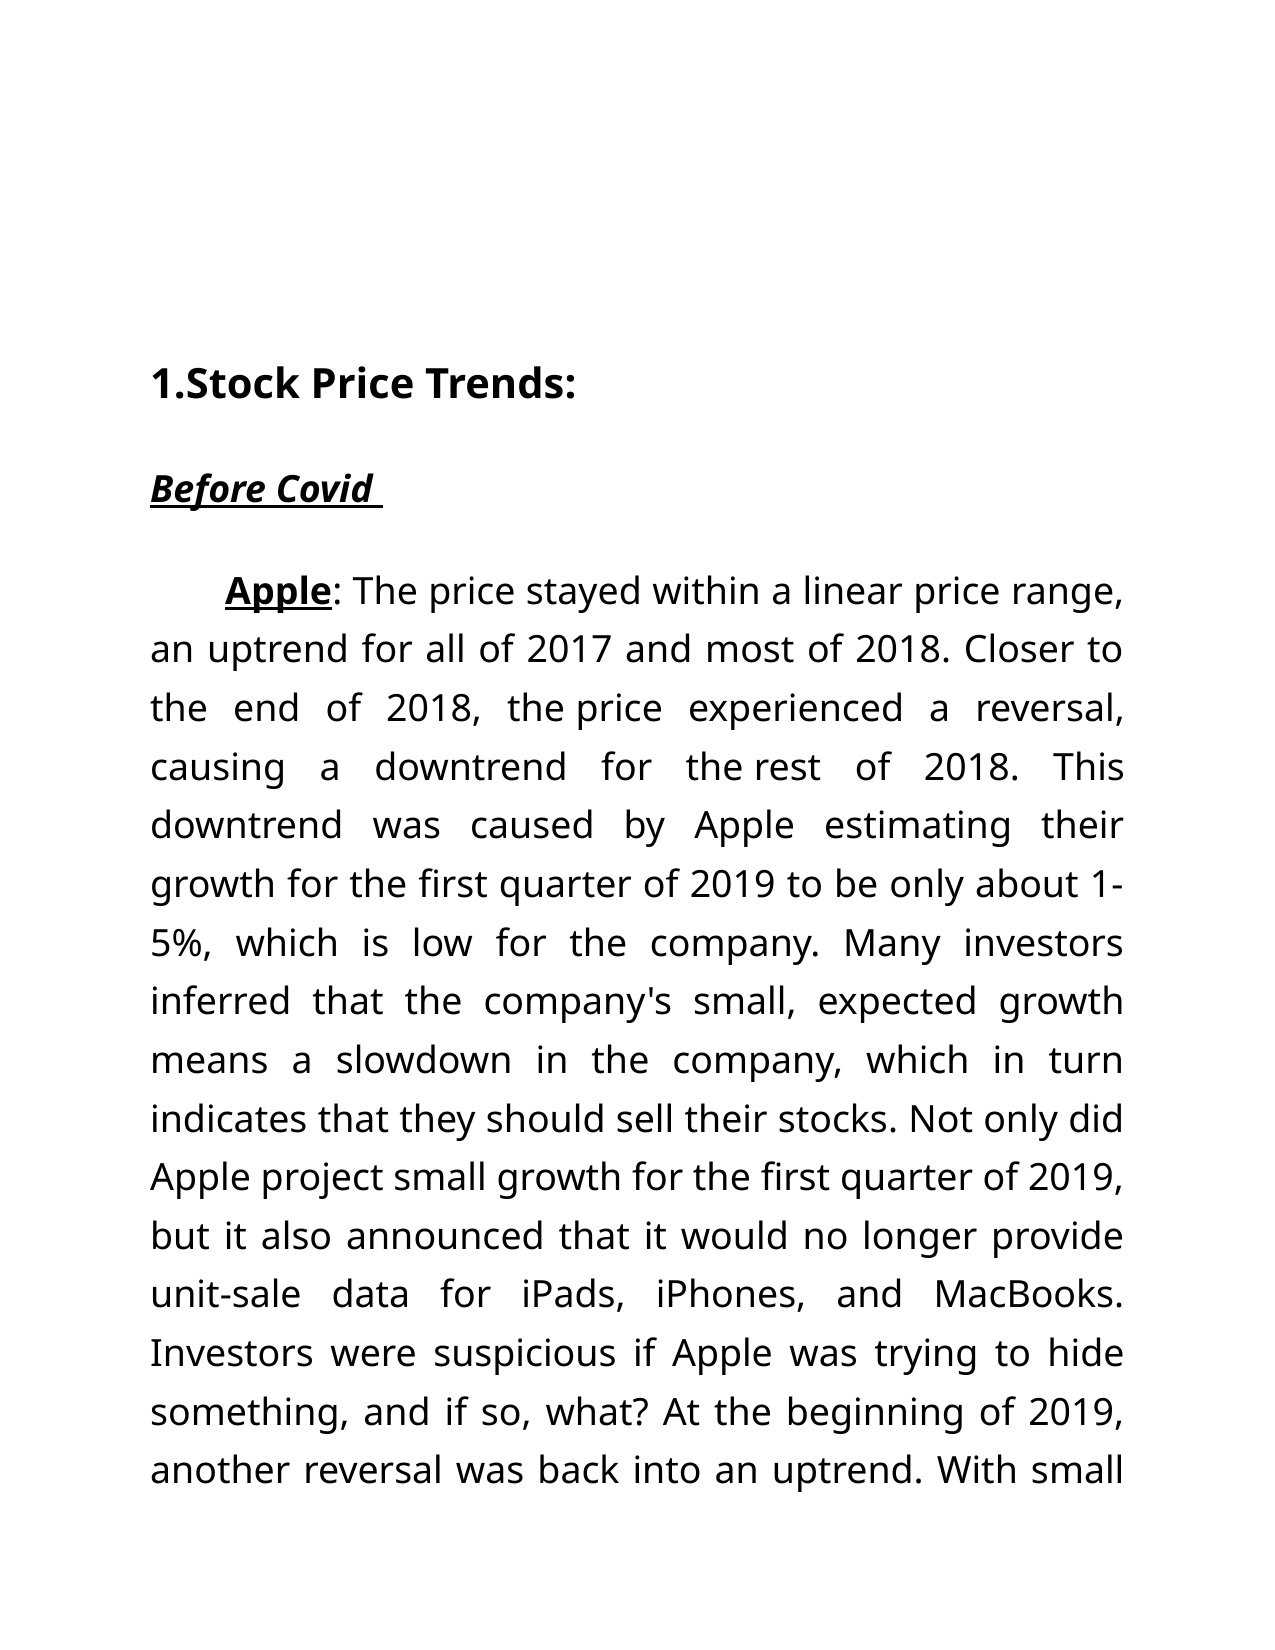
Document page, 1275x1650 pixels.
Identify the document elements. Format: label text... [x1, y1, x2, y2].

text Before Covid [150, 462, 1125, 513]
text 1.Stock Price Trends: [150, 354, 1125, 411]
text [150, 564, 1125, 1495]
